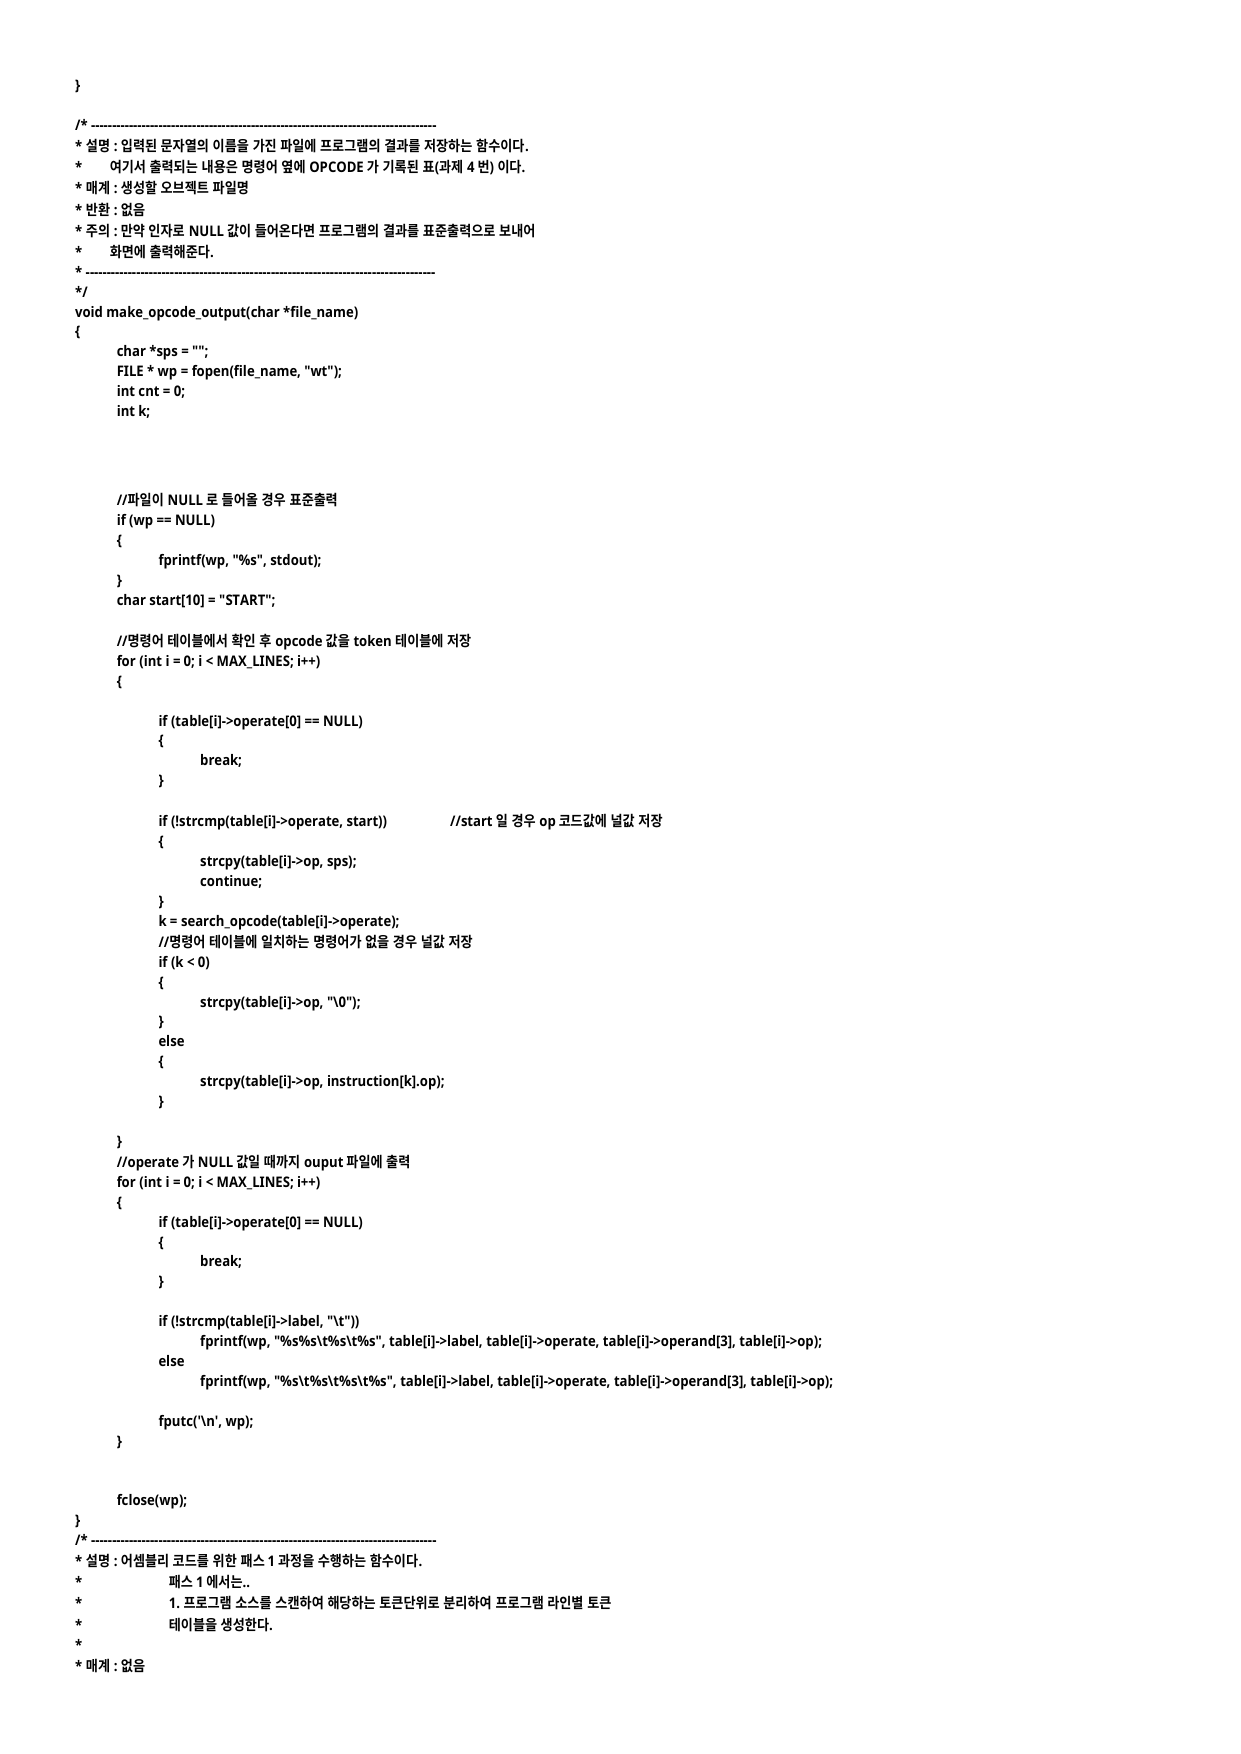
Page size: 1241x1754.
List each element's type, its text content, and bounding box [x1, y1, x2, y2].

text fputc('\n', wp); [75, 1410, 1165, 1430]
text { [75, 971, 1165, 991]
text } [75, 1510, 1165, 1530]
text { [75, 671, 1165, 690]
text k = search_opcode(table[i]->operate); [75, 911, 1165, 930]
text break; [75, 750, 1165, 770]
text FILE * wp = fopen(file_name, "wt"); [75, 361, 1165, 381]
text } [75, 1131, 1165, 1151]
text { [75, 1231, 1165, 1251]
text { [75, 831, 1165, 851]
text } [75, 75, 1165, 95]
text else [75, 1031, 1165, 1051]
text fclose(wp); [75, 1490, 1165, 1510]
text else [75, 1351, 1165, 1371]
text int k; [75, 401, 1165, 421]
text * 주의 : 만약 인자로 NULL값이 들어온다면 프로그램의 결과를 표준출력으로 보내어 [75, 219, 1165, 240]
text fprintf(wp, "%s", stdout); [75, 550, 1165, 570]
text strcpy(table[i]->op, sps); [75, 851, 1165, 871]
text * 테이블을 생성한다. [75, 1613, 1165, 1634]
text break; [75, 1251, 1165, 1271]
text if (table[i]->operate[0] == NULL) [75, 710, 1165, 730]
text } [75, 891, 1165, 911]
text if (!strcmp(table[i]->operate, start)) //start일 경우 op코드값에 널값 저장 [75, 810, 1165, 831]
text * 반환 : 없음 [75, 198, 1165, 219]
text strcpy(table[i]->op, instruction[k].op); [75, 1071, 1165, 1091]
text } [75, 1011, 1165, 1031]
text { [75, 530, 1165, 550]
text if (!strcmp(table[i]->label, "\t")) [75, 1311, 1165, 1331]
text /* ---------------------------------------------------------------------------------- [75, 115, 1165, 135]
text //명령어 테이블에 일치하는 명령어가 없을 경우 널값 저장 [75, 930, 1165, 952]
text * ----------------------------------------------------------------------------------- [75, 262, 1165, 281]
text fprintf(wp, "%s\t%s\t%s\t%s", table[i]->label, table[i]->operate, table[i]->operand[3], table[i]->op); [75, 1371, 1165, 1391]
text //operate가 NULL값일 때까지 ouput파일에 출력 [75, 1151, 1165, 1172]
text char *sps = ""; [75, 341, 1165, 361]
text //파일이 NULL로 들어올 경우 표준출력 [75, 489, 1165, 510]
text if (wp == NULL) [75, 510, 1165, 530]
text strcpy(table[i]->op, "\0"); [75, 991, 1165, 1011]
text for (int i = 0; i < MAX_LINES; i++) [75, 1172, 1165, 1192]
text } [75, 1271, 1165, 1291]
text * 화면에 출력해준다. [75, 240, 1165, 262]
text } [75, 1430, 1165, 1450]
text * 패스1에서는.. [75, 1571, 1165, 1592]
text * 매계 : 없음 [75, 1654, 1165, 1675]
text * 여기서 출력되는 내용은 명령어 옆에 OPCODE가 기록된 표(과제 4번) 이다. [75, 156, 1165, 177]
text * [75, 1634, 1165, 1654]
text * 설명 : 입력된 문자열의 이름을 가진 파일에 프로그램의 결과를 저장하는 함수이다. [75, 135, 1165, 156]
text * 매계 : 생성할 오브젝트 파일명 [75, 177, 1165, 198]
text } [75, 1091, 1165, 1111]
text { [75, 321, 1165, 341]
text //명령어 테이블에서 확인 후 opcode값을 token 테이블에 저장 [75, 629, 1165, 651]
text /* ---------------------------------------------------------------------------------- [75, 1530, 1165, 1550]
text void make_opcode_output(char *file_name) [75, 301, 1165, 321]
text if (table[i]->operate[0] == NULL) [75, 1211, 1165, 1231]
text fprintf(wp, "%s%s\t%s\t%s", table[i]->label, table[i]->operate, table[i]->operand[3], table[i]->op); [75, 1331, 1165, 1351]
text for (int i = 0; i < MAX_LINES; i++) [75, 651, 1165, 671]
text */ [75, 281, 1165, 301]
text { [75, 1051, 1165, 1071]
text int cnt = 0; [75, 381, 1165, 401]
text char start[10] = "START"; [75, 590, 1165, 609]
text { [75, 1192, 1165, 1211]
text } [75, 770, 1165, 790]
text continue; [75, 871, 1165, 891]
text * 설명 : 어셈블리 코드를 위한 패스1과정을 수행하는 함수이다. [75, 1550, 1165, 1571]
text * 1. 프로그램 소스를 스캔하여 해당하는 토큰단위로 분리하여 프로그램 라인별 토큰 [75, 1592, 1165, 1613]
text if (k < 0) [75, 952, 1165, 971]
text } [75, 570, 1165, 590]
text { [75, 730, 1165, 750]
